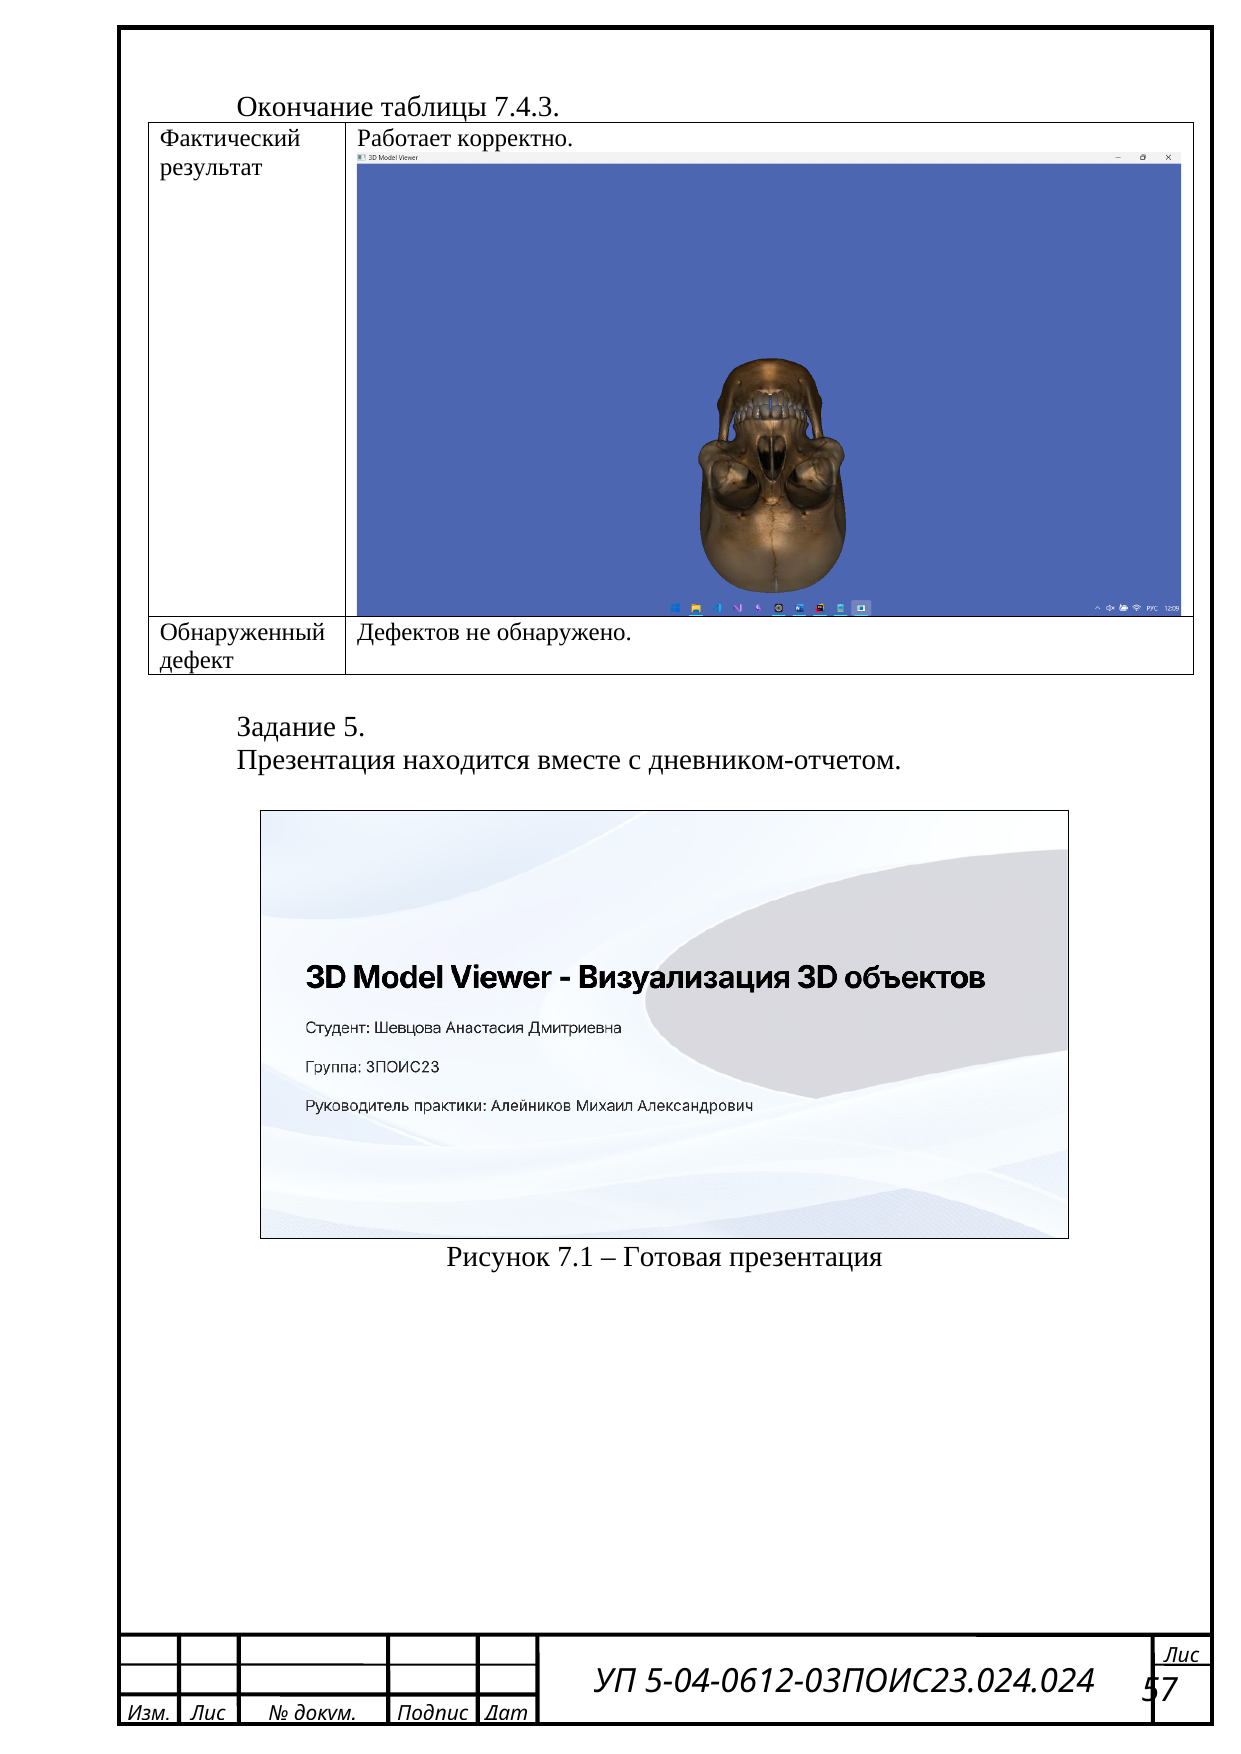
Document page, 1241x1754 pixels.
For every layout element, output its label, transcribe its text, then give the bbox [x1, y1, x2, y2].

text Презентация находится вместе с дневником-отчетом. [148, 742, 1181, 776]
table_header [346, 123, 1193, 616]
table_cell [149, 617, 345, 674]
text Окончание таблицы 7.4.3. [148, 89, 1181, 122]
text Рисунок 7.1 – Готовая презентация [148, 1239, 1181, 1273]
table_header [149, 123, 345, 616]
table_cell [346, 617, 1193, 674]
picture [356, 152, 1182, 616]
text Задание 5. [148, 709, 1181, 742]
picture [261, 811, 1068, 1238]
